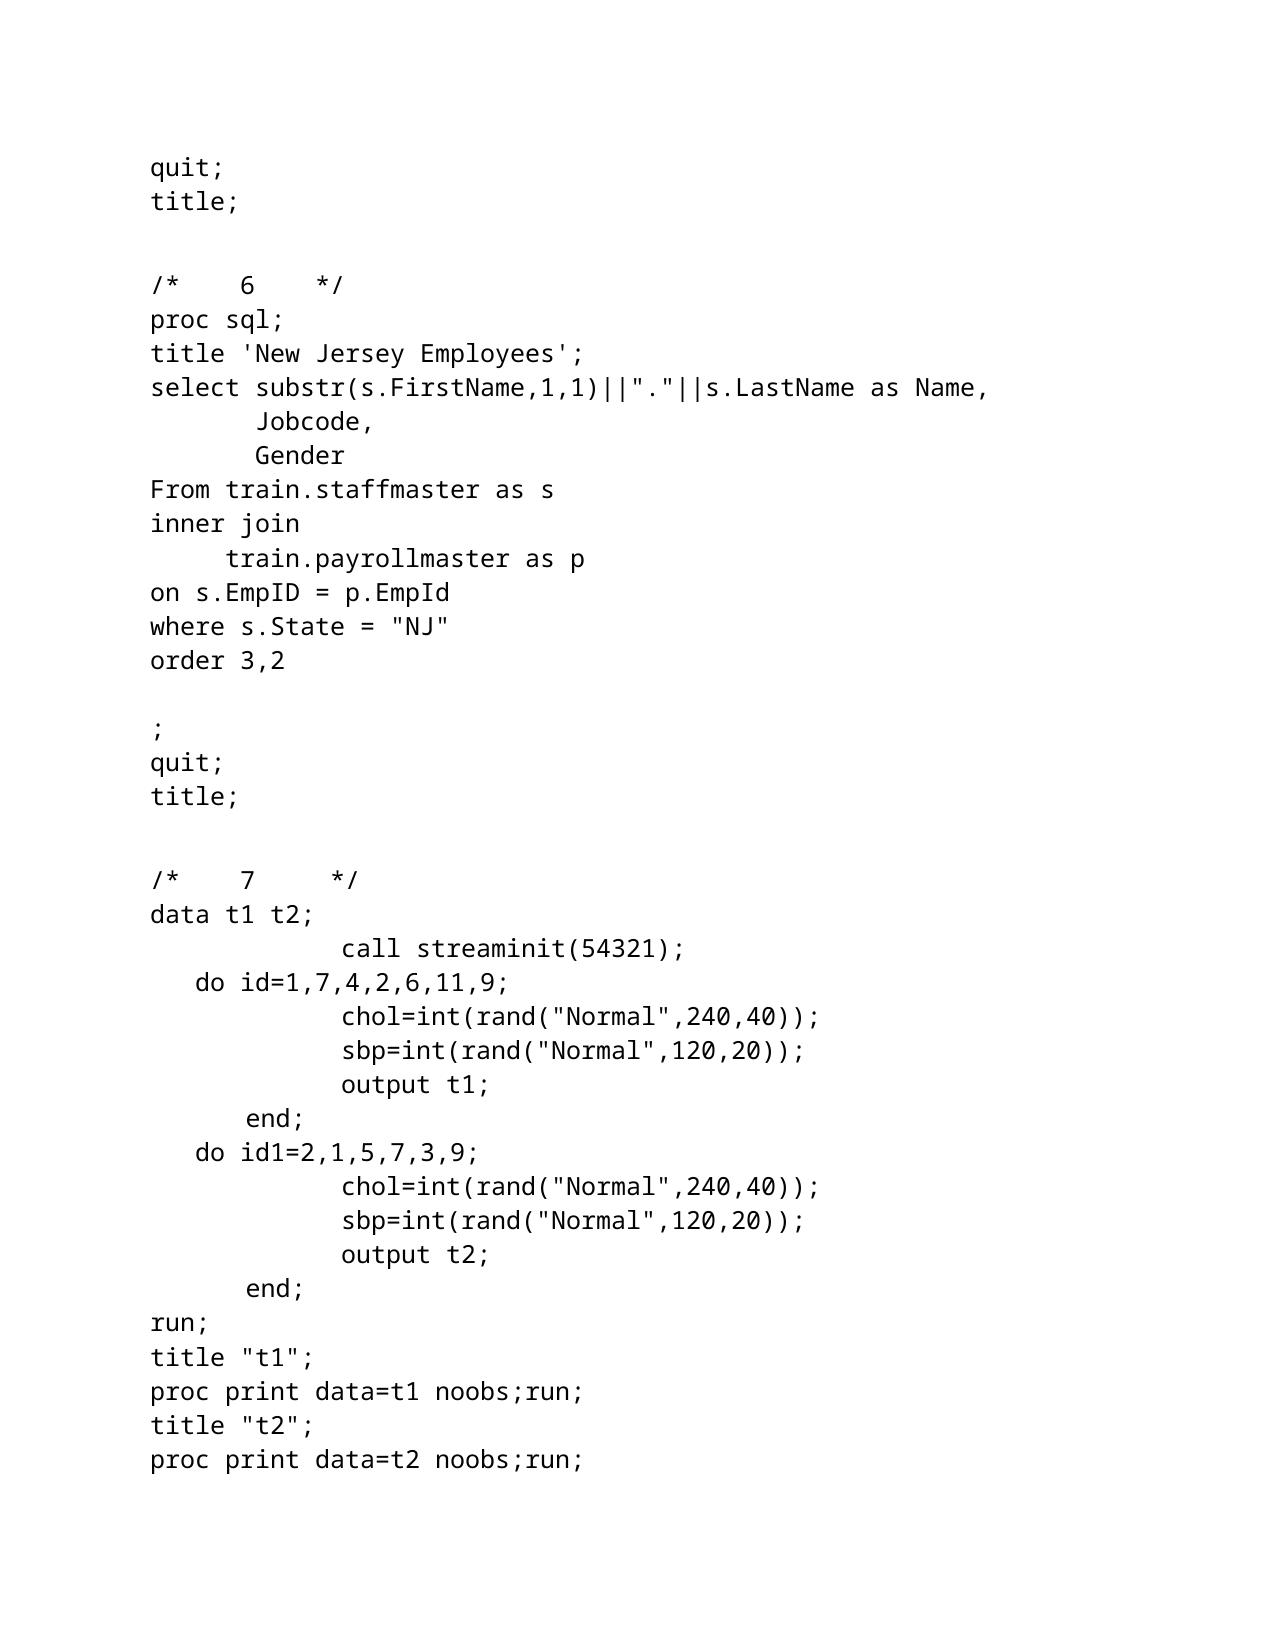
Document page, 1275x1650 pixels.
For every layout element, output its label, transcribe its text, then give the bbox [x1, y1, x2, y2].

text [150, 862, 1125, 1475]
text /* 6 */ proc sql; title 'New Jersey Employees'; select substr(s.FirstName,1,1)||"."||s.LastName as Name, Jobcode, Gender From train.staffmaster as s inner join train.payrollmaster as p on s.EmpID = p.EmpId where s.State = "NJ" order 3,2 ; quit; title; [150, 268, 1125, 813]
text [150, 150, 1125, 218]
